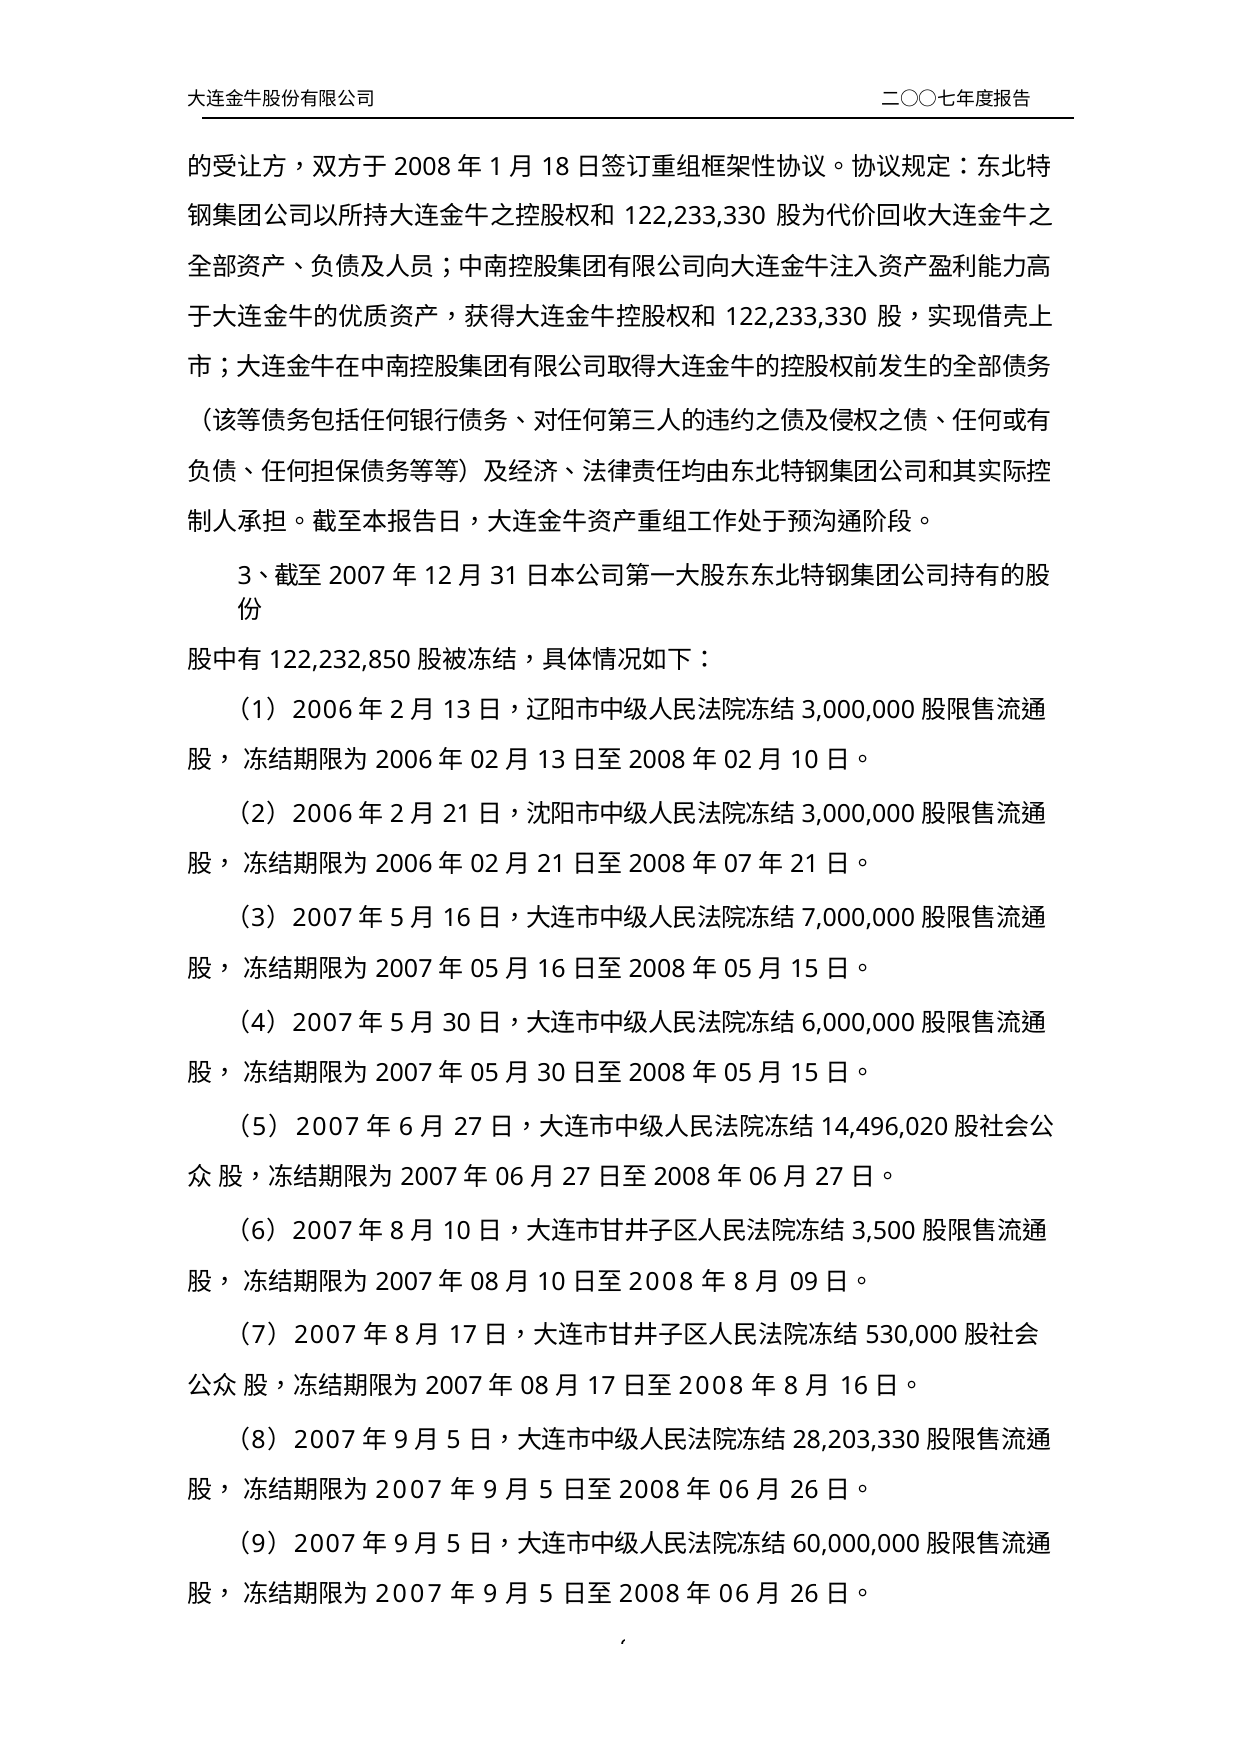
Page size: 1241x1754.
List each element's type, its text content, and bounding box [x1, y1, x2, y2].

text 钢集团公司以所持大连金牛之控股权和 122,233,330 股为代价回收大连金牛之 全部资产、负债及人员；中南控股集团有限公司向大连金牛注入资产盈利能力高 于大连金牛的优质资产，获得大连金牛控股权和 122,233,330 股，实现借壳上 市；大连金牛在中南控股集团有限公司取得大连金牛的控股权前发生的全部债务 [187, 198, 1054, 383]
text 3、截至 2007 年 12 月 31 日本公司第一大股东东北特钢集团公司持有的股份 [237, 558, 1067, 626]
text （9）2007年9月5 日，大连市中级人民法院冻结 60,000,000 股限售流通股， 冻结期限为 2007年9月5 日至 2008年 06月 26 日。 [187, 1526, 1067, 1610]
text 大连金牛股份有限公司 二○○七年度报告 [187, 86, 1067, 111]
text （6）2007年8月 10 日，大连市甘井子区人民法院冻结 3,500 股限售流通股， 冻结期限为 2007 年 08 月 10 日至 2008年8月 09 日。 [187, 1213, 1067, 1297]
text 股中有 122,232,850 股被冻结，具体情况如下： [187, 642, 1078, 676]
text （4）2007年5月 30 日，大连市中级人民法院冻结 6,000,000 股限售流通股， 冻结期限为 2007 年 05 月 30 日至 2008 年 05 月 15 日。 [187, 1004, 1067, 1089]
text （8）2007年9月5 日，大连市中级人民法院冻结 28,203,330 股限售流通股， 冻结期限为 2007年9月5 日至 2008年 06月 26 日。 [187, 1421, 1067, 1506]
text （5）2007年6月 27 日，大连市中级人民法院冻结 14,496,020 股社会公众 股，冻结期限为 2007 年 06 月 27 日至 2008 年 06 月 27 日。 [187, 1108, 1055, 1193]
text （2）2006年2月 21 日，沈阳市中级人民法院冻结 3,000,000 股限售流通股， 冻结期限为 2006 年 02 月 21 日至 2008 年 07 年 21 日。 [187, 796, 1067, 880]
text 的受让方，双方于 2008 年 1 月 18 日签订重组框架性协议。协议规定：东北特 [187, 148, 1078, 182]
text （该等债务包括任何银行债务、对任何第三人的违约之债及侵权之债、任何或有 负债、任何担保债务等等）及经济、法律责任均由东北特钢集团公司和其实际控 制人承担。截至本报告日，大连金牛资产重组工作处于预沟通阶段。 [187, 403, 1054, 538]
text （1）2006年2月 13 日，辽阳市中级人民法院冻结 3,000,000 股限售流通股， 冻结期限为 2006 年 02 月 13 日至 2008 年 02 月 10 日。 [187, 691, 1067, 776]
text （7）2007年8月 17 日，大连市甘井子区人民法院冻结 530,000 股社会公众 股，冻结期限为 2007 年 08 月 17 日至 2008年8月 16 日。 [187, 1317, 1055, 1401]
text （3）2007年5月 16 日，大连市中级人民法院冻结 7,000,000 股限售流通股， 冻结期限为 2007 年 05 月 16 日至 2008 年 05 月 15 日。 [187, 900, 1067, 984]
